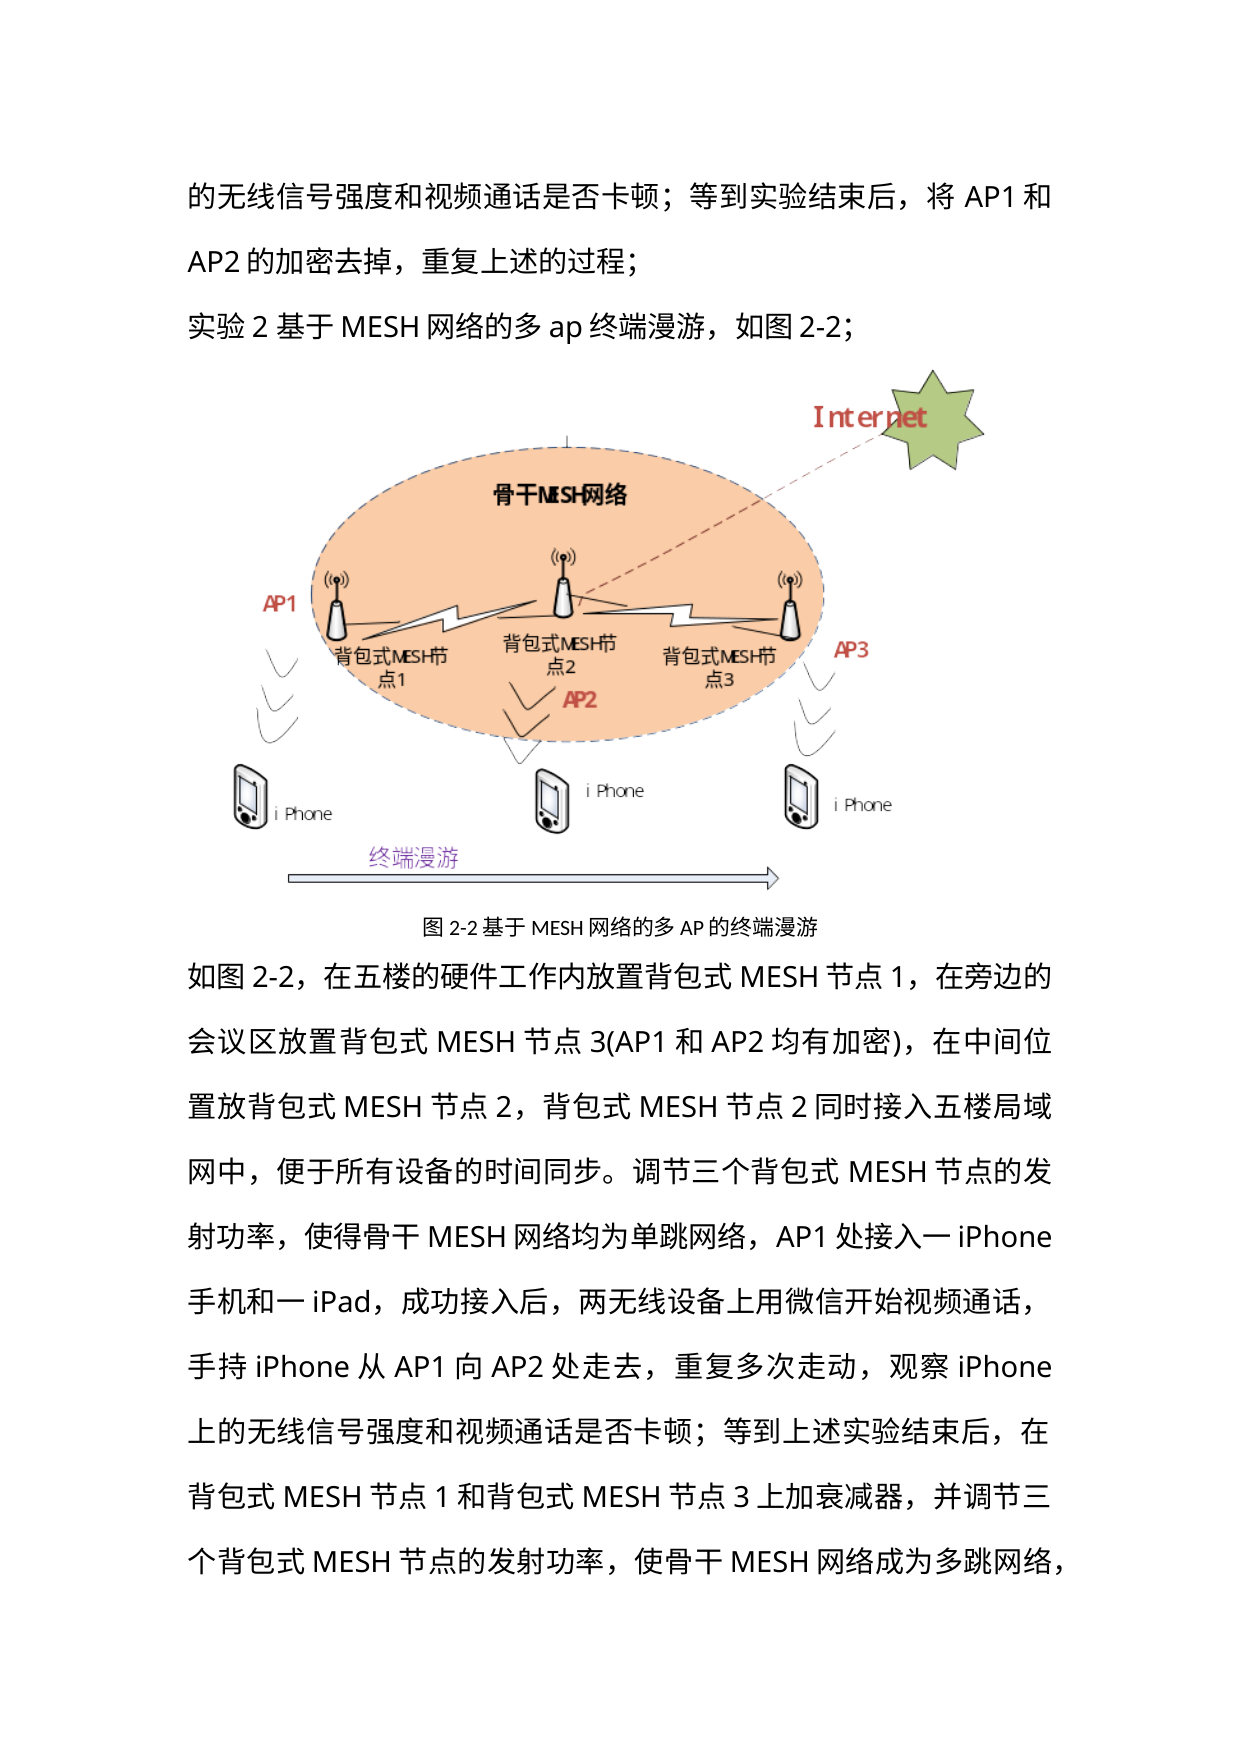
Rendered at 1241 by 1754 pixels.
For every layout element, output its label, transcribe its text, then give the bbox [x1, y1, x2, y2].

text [187, 162, 1053, 292]
text 实验2 基于MESH网络的多ap终端漫游，如图2-2； [187, 292, 1053, 357]
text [187, 942, 1053, 1592]
text 图2-2 基于MESH网络的多AP的终端漫游 [187, 909, 1053, 942]
